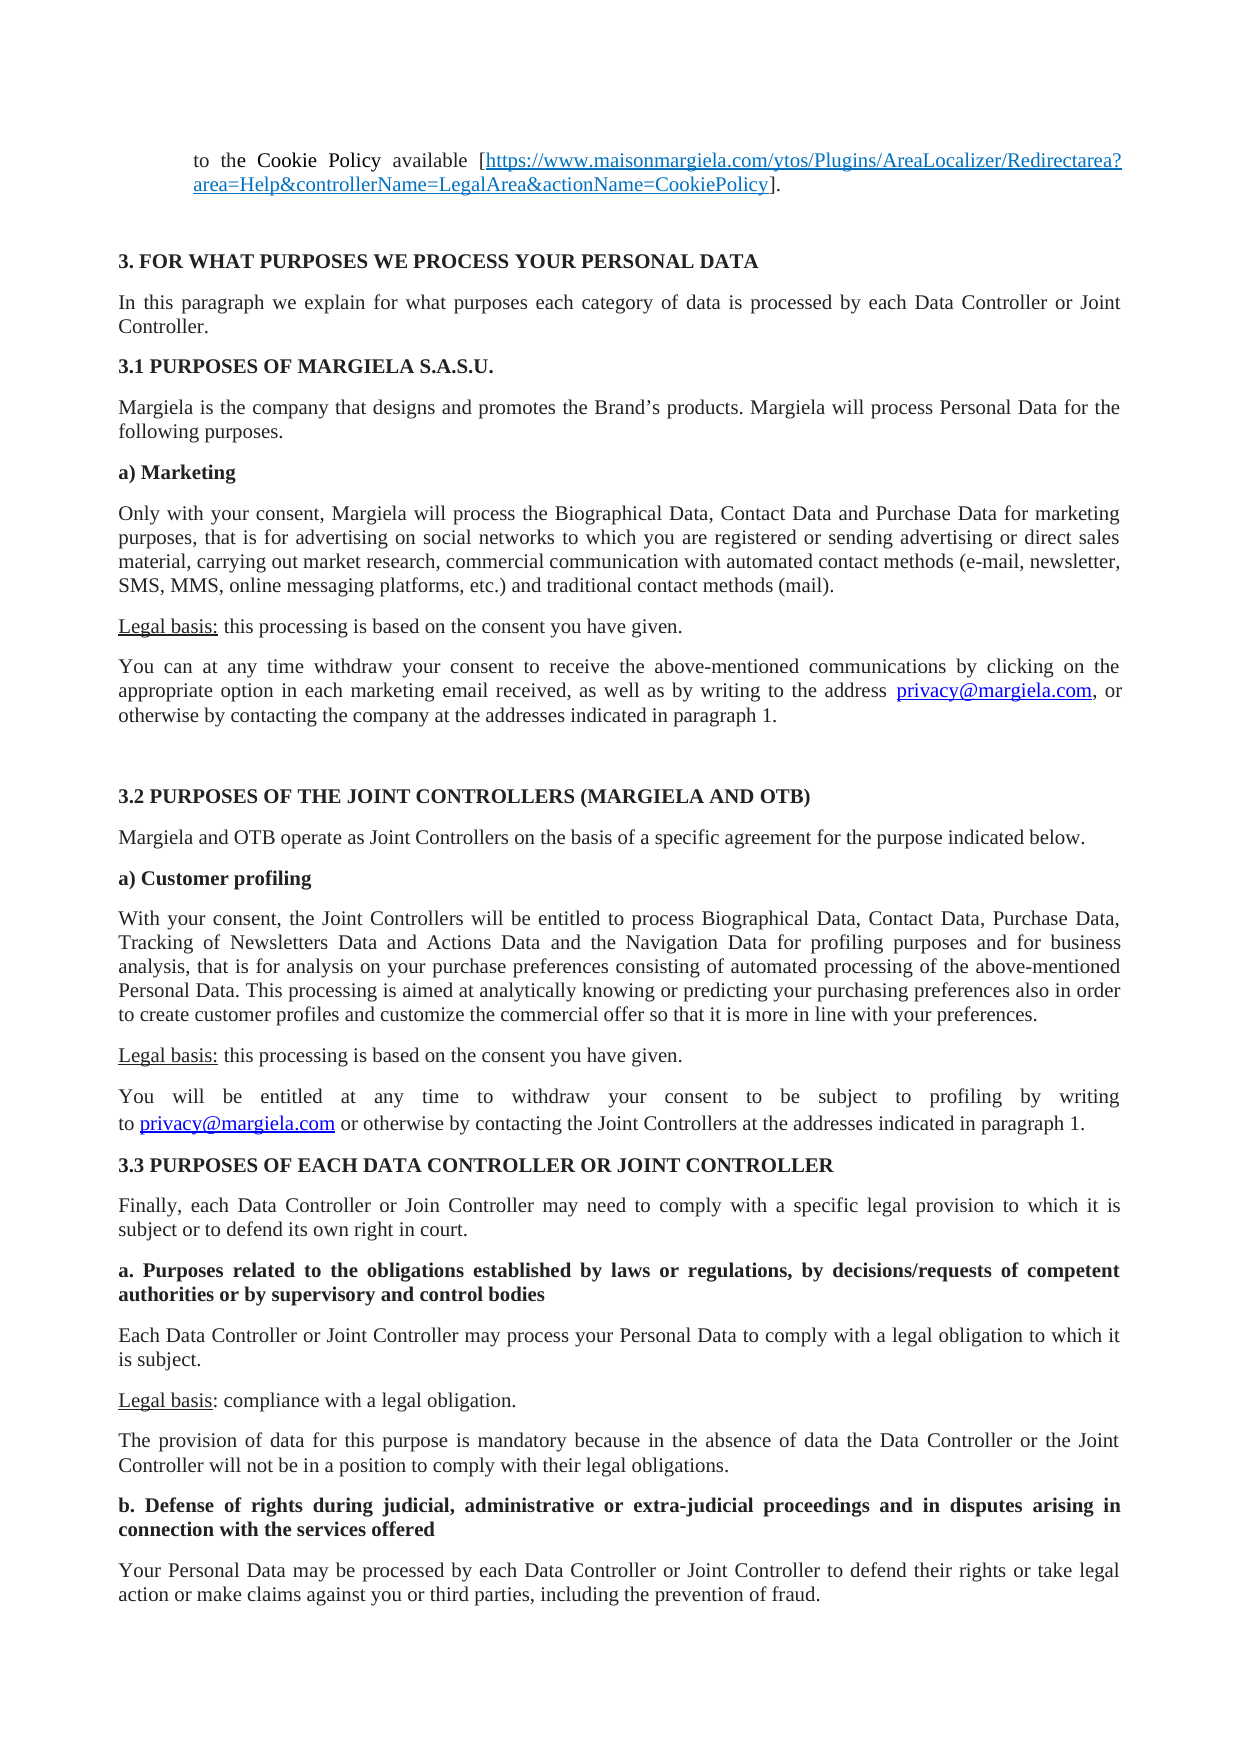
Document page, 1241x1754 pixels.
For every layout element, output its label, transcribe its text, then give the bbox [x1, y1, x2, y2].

text Margiela and OTB operate as Joint Controllers on the basis of a specific agreement for the purpose indicated below. [118, 825, 1122, 849]
text You will be entitled at any time to withdraw your consent to be subject to profiling by writing to privacy@margiela.com or otherwise by contacting the Joint Controllers at the addresses indicated in paragraph 1. [118, 1084, 1122, 1136]
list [156, 148, 1122, 196]
text Legal basis: this processing is based on the consent you have given. [118, 614, 1122, 638]
text Margiela is the company that designs and promotes the Brand’s products. Margiela will process Personal Data for the following purposes. [118, 395, 1122, 443]
text The provision of data for this purpose is mandatory because in the absence of data the Data Controller or the Joint Controller will not be in a position to comply with their legal obligations. [118, 1428, 1122, 1477]
text Your Personal Data may be processed by each Data Controller or Joint Controller to defend their rights or take legal action or make claims against you or third parties, including the prevention of fraud. [118, 1558, 1122, 1606]
text In this paragraph we explain for what purposes each category of data is processed by each Data Controller or Joint Controller. [118, 290, 1122, 338]
text a) Customer profiling [118, 865, 1122, 889]
text Legal basis: this processing is based on the consent you have given. [118, 1043, 1122, 1067]
text Only with your consent, Margiela will process the Biographical Data, Contact Data and Purchase Data for marketing purposes, that is for advertising on social networks to which you are registered or sending advertising or direct sales material, carrying out market research, commercial communication with automated contact methods (e-mail, newsletter, SMS, MMS, online messaging platforms, etc.) and traditional contact methods (mail). [118, 501, 1122, 597]
text Each Data Controller or Joint Controller may process your Personal Data to comply with a legal obligation to which it is subject. [118, 1323, 1122, 1371]
text b. Defense of rights during judicial, administrative or extra-judicial proceedings and in disputes arising in connection with the services offered [118, 1493, 1122, 1541]
text 3.2 PURPOSES OF THE JOINT CONTROLLERS (MARGIELA AND OTB) [118, 784, 1122, 808]
text Finally, each Data Controller or Join Controller may need to comply with a specific legal provision to which it is subject or to defend its own right in court. [118, 1193, 1122, 1241]
text a. Purposes related to the obligations established by laws or regulations, by decisions/requests of competent authorities or by supervisory and control bodies [118, 1258, 1122, 1306]
text 3.3 PURPOSES OF EACH DATA CONTROLLER OR JOINT CONTROLLER [118, 1153, 1122, 1177]
text a) Marketing [118, 460, 1122, 484]
text With your consent, the Joint Controllers will be entitled to process Biographical Data, Contact Data, Purchase Data, Tracking of Newsletters Data and Actions Data and the Navigation Data for profiling purposes and for business analysis, that is for analysis on your purchase preferences consisting of automated processing of the above-mentioned Personal Data. This processing is aimed at analytically knowing or predicting your purchasing preferences also in order to create customer profiles and customize the commercial offer so that it is more in line with your preferences. [118, 906, 1122, 1026]
text 3.1 PURPOSES OF MARGIELA S.A.S.U. [118, 354, 1122, 378]
text Legal basis: compliance with a legal obligation. [118, 1388, 1122, 1412]
text You can at any time withdraw your consent to receive the above-mentioned communications by clicking on the appropriate option in each marketing email received, as well as by writing to the address privacy@margiela.com, or otherwise by contacting the company at the addresses indicated in paragraph 1. [118, 654, 1122, 727]
text 3. FOR WHAT PURPOSES WE PROCESS YOUR PERSONAL DATA [118, 249, 1122, 273]
